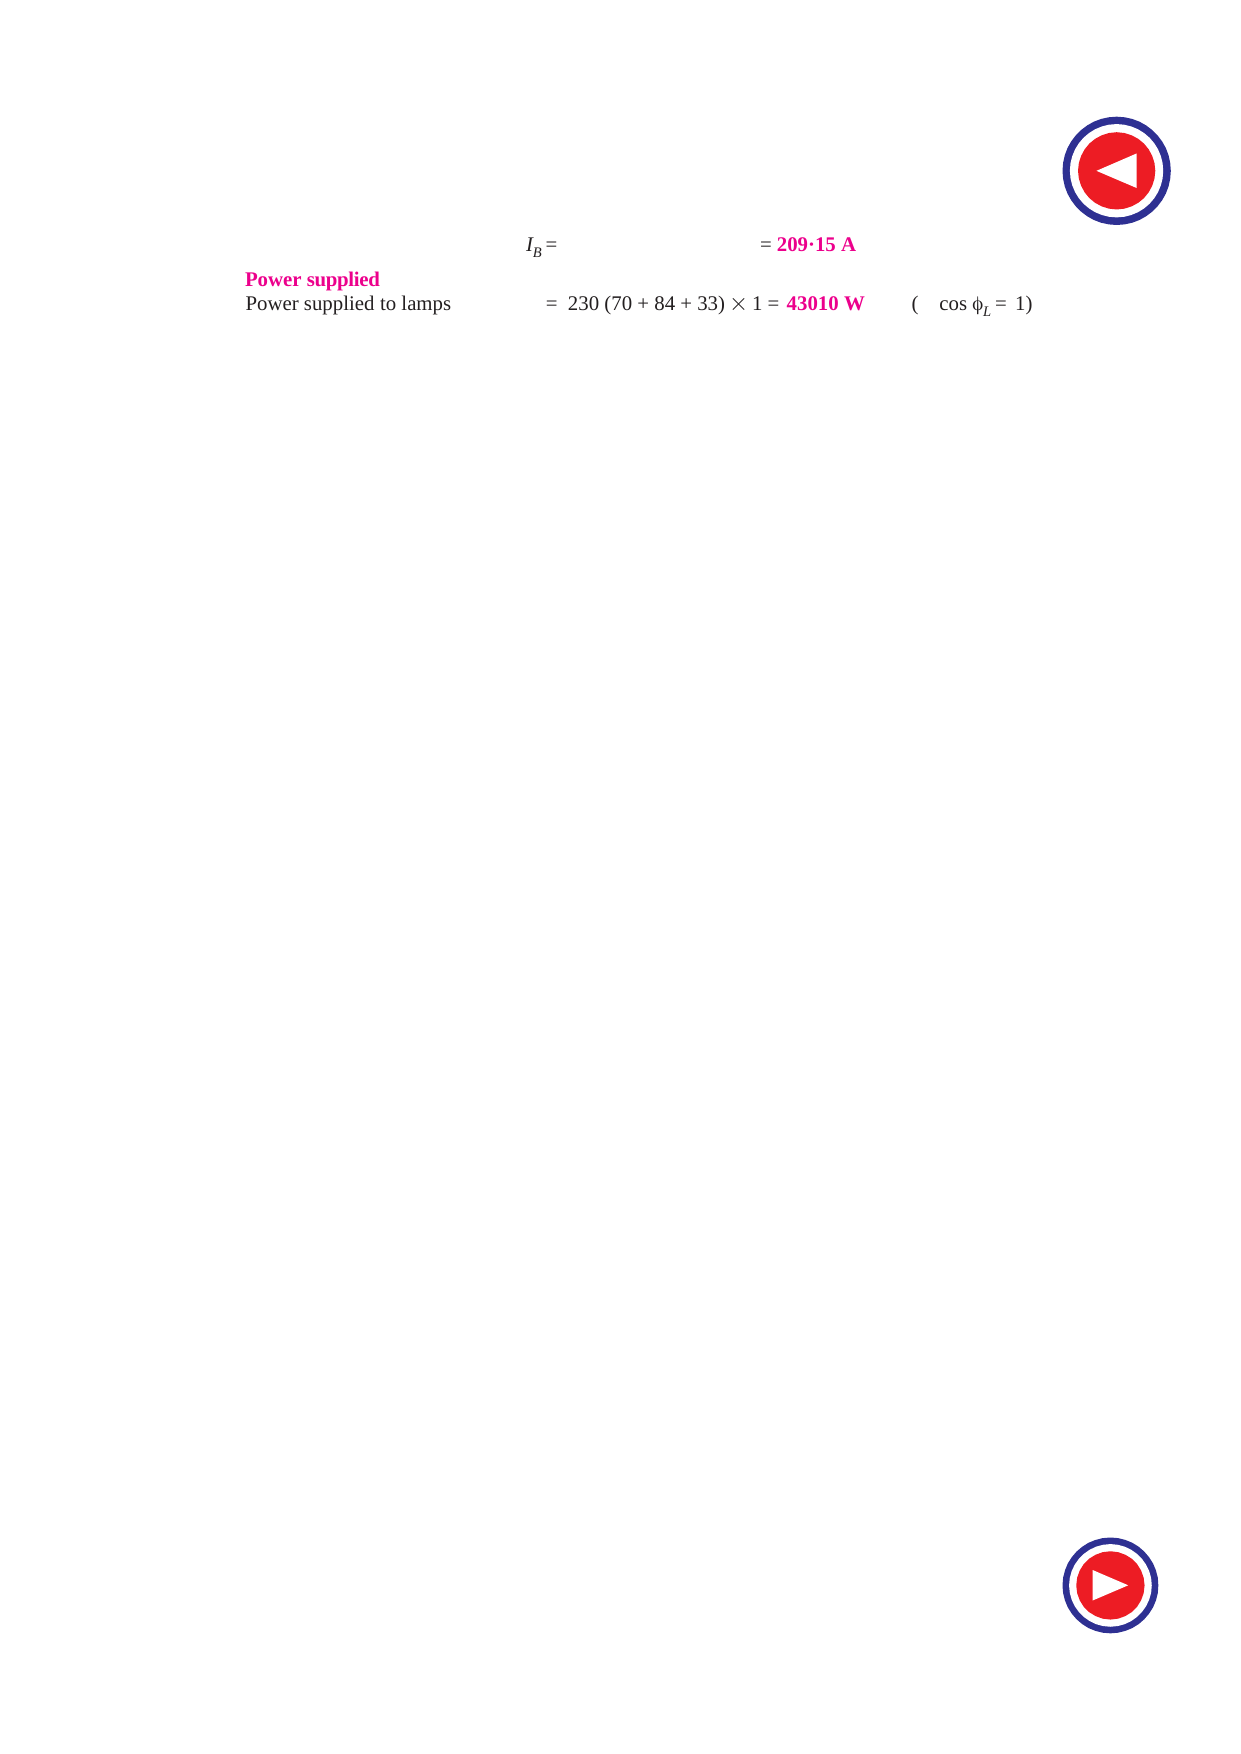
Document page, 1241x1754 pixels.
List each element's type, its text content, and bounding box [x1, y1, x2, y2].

text = 209·15 A [760, 232, 1194, 256]
text Power supplied to lamps = 230 (70 + 84 + 33)  1 = 43010 W ( cos L = 1) [83, 291, 1194, 319]
text IB = [386, 232, 557, 261]
subtitle Power supplied [245, 267, 382, 291]
